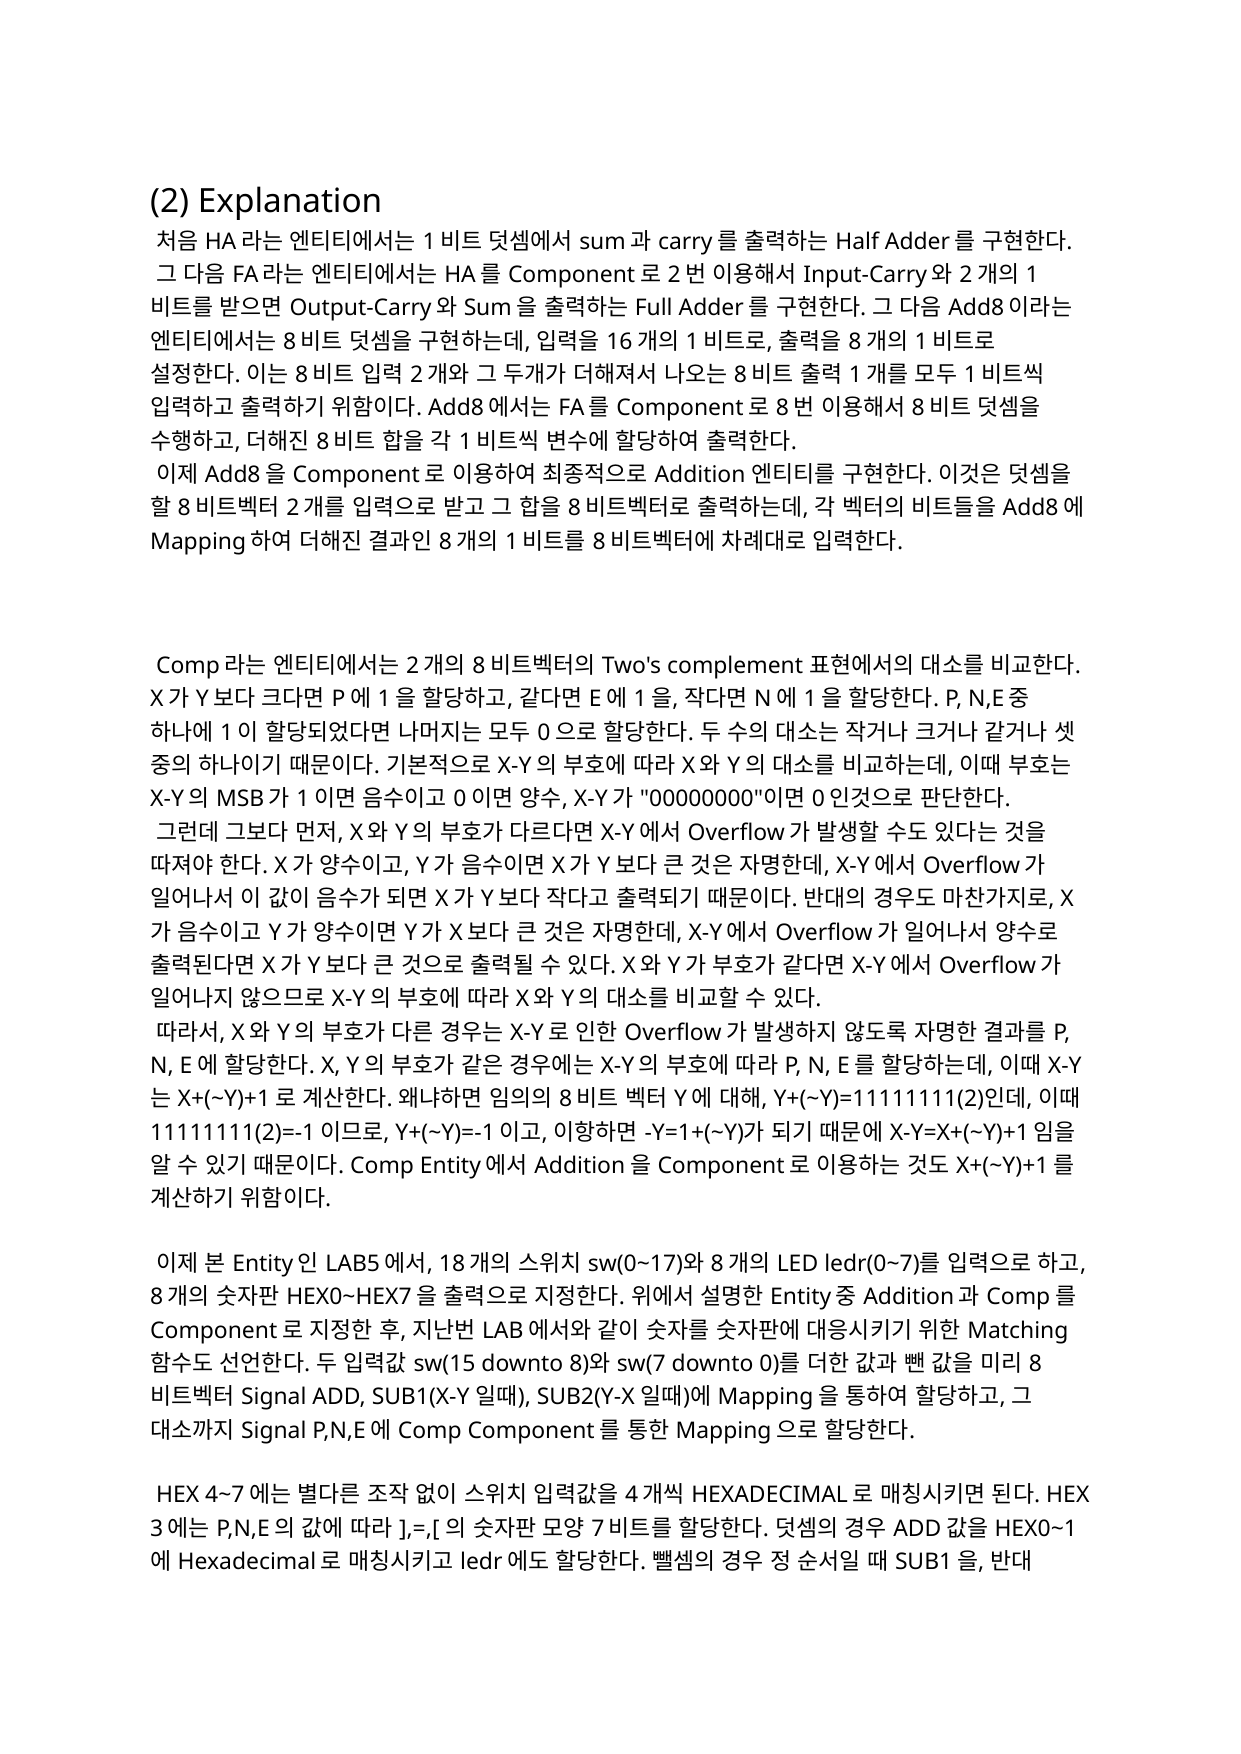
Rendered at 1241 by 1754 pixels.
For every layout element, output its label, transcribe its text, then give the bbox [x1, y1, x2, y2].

text 따라서, X와 Y의 부호가 다른 경우는 X-Y로 인한 Overflow가 발생하지 않도록 자명한 결과를 P, N, E에 할당한다. X, Y의 부호가 같은 경우에는 X-Y의 부호에 따라 P, N, E를 할당하는데, 이때 X-Y는 X+(~Y)+1로 계산한다. 왜냐하면 임의의 8비트 벡터 Y에 대해, Y+(~Y)=11111111(2)인데, 이때 11111111(2)=-1이므로, Y+(~Y)=-1이고, 이항하면 -Y=1+(~Y)가 되기 때문에 X-Y=X+(~Y)+1임을 알 수 있기 때문이다. Comp Entity에서 Addition을 Component로 이용하는 것도 X+(~Y)+1를 계산하기 위함이다. [150, 1013, 1090, 1213]
text (2) Explanation [150, 177, 1090, 223]
text 그런데 그보다 먼저, X와 Y의 부호가 다르다면 X-Y에서 Overflow가 발생할 수도 있다는 것을 따져야 한다. X가 양수이고, Y가 음수이면 X가 Y보다 큰 것은 자명한데, X-Y에서 Overflow가 일어나서 이 값이 음수가 되면 X가 Y보다 작다고 출력되기 때문이다. 반대의 경우도 마찬가지로, X가 음수이고 Y가 양수이면 Y가 X보다 큰 것은 자명한데, X-Y에서 Overflow가 일어나서 양수로 출력된다면 X가 Y보다 큰 것으로 출력될 수 있다. X와 Y가 부호가 같다면 X-Y에서 Overflow가 일어나지 않으므로 X-Y의 부호에 따라 X와 Y의 대소를 비교할 수 있다. [150, 813, 1090, 1013]
text 그 다음 FA라는 엔티티에서는 HA를 Component로 2번 이용해서 Input-Carry와 2개의 1비트를 받으면 Output-Carry와 Sum을 출력하는 Full Adder를 구현한다. 그 다음 Add8이라는 엔티티에서는 8비트 덧셈을 구현하는데, 입력을 16개의 1비트로, 출력을 8개의 1비트로 설정한다. 이는 8비트 입력 2개와 그 두개가 더해져서 나오는 8비트 출력 1개를 모두 1비트씩 입력하고 출력하기 위함이다. Add8에서는 FA를 Component로 8번 이용해서 8비트 덧셈을 수행하고, 더해진 8비트 합을 각 1비트씩 변수에 할당하여 출력한다. [150, 256, 1090, 456]
text Comp라는 엔티티에서는 2개의 8비트벡터의 Two's complement 표현에서의 대소를 비교한다. X가 Y보다 크다면 P에 1을 할당하고, 같다면 E에 1을, 작다면 N에 1을 할당한다. P, N,E중 하나에 1이 할당되었다면 나머지는 모두 0으로 할당한다. 두 수의 대소는 작거나 크거나 같거나 셋 중의 하나이기 때문이다. 기본적으로 X-Y의 부호에 따라 X와 Y의 대소를 비교하는데, 이때 부호는 X-Y의 MSB가 1이면 음수이고 0이면 양수, X-Y가 "00000000"이면 0인것으로 판단한다. [150, 647, 1090, 813]
text 처음 HA라는 엔티티에서는 1비트 덧셈에서 sum과 carry를 출력하는 Half Adder를 구현한다. [150, 223, 1090, 256]
text 이제 본 Entity인 LAB5에서, 18개의 스위치 sw(0~17)와 8개의 LED ledr(0~7)를 입력으로 하고, 8개의 숫자판 HEX0~HEX7을 출력으로 지정한다. 위에서 설명한 Entity중 Addition과 Comp를 Component로 지정한 후, 지난번 LAB에서와 같이 숫자를 숫자판에 대응시키기 위한 Matching함수도 선언한다. 두 입력값 sw(15 downto 8)와 sw(7 downto 0)를 더한 값과 뺀 값을 미리 8비트벡터 Signal ADD, SUB1(X-Y 일때), SUB2(Y-X 일때)에 Mapping을 통하여 할당하고, 그 대소까지 Signal P,N,E에 Comp Component를 통한 Mapping으로 할당한다. [150, 1245, 1090, 1445]
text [150, 1476, 1090, 1576]
text 이제 Add8을 Component로 이용하여 최종적으로 Addition 엔티티를 구현한다. 이것은 덧셈을 할 8비트벡터 2개를 입력으로 받고 그 합을 8비트벡터로 출력하는데, 각 벡터의 비트들을 Add8에 Mapping하여 더해진 결과인 8개의 1비트를 8비트벡터에 차례대로 입력한다. [150, 456, 1090, 556]
